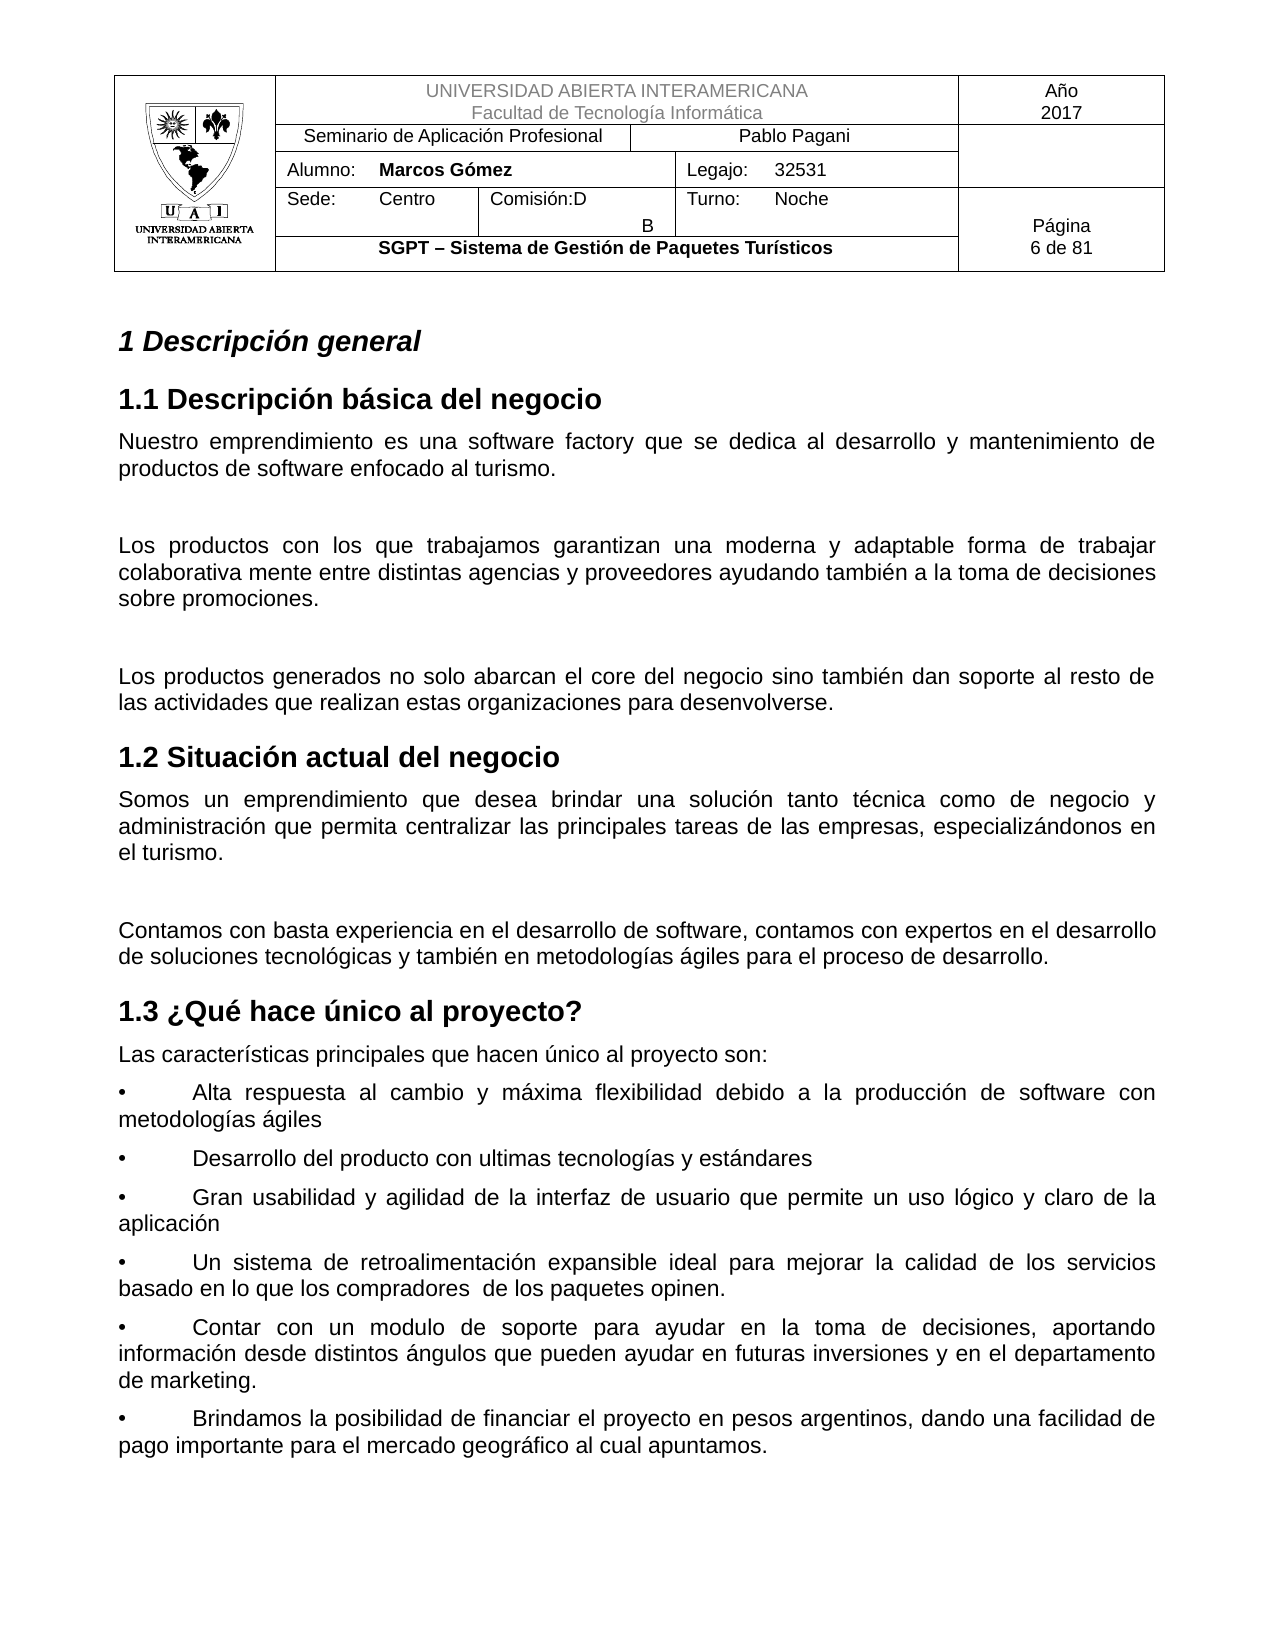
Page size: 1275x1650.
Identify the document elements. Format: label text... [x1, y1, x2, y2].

list Contar con un modulo de soporte para ayudar en la toma de decisiones, aportando información desde distintos ángulos que pueden ayudar en futuras inversiones y en el departamento de marketing. [118, 1314, 1157, 1393]
text Contamos con basta experiencia en el desarrollo de software, contamos con expertos en el desarrollo de soluciones tecnológicas y también en metodologías ágiles para el proceso de desarrollo. [118, 917, 1157, 969]
subtitle 1 Descripción general [118, 323, 1157, 357]
list Gran usabilidad y agilidad de la interfaz de usuario que permite un uso lógico y claro de la aplicación [118, 1183, 1157, 1236]
text Los productos con los que trabajamos garantizan una moderna y adaptable forma de trabajar colaborativa mente entre distintas agencias y proveedores ayudando también a la toma de decisiones sobre promociones. [118, 532, 1157, 611]
list Alta respuesta al cambio y máxima flexibilidad debido a la producción de software con metodologías ágiles [118, 1079, 1157, 1132]
list Brindamos la posibilidad de financiar el proyecto en pesos argentinos, dando una facilidad de pago importante para el mercado geográfico al cual apuntamos. [118, 1405, 1157, 1458]
list Desarrollo del producto con ultimas tecnologías y estándares [118, 1144, 1157, 1171]
text Nuestro emprendimiento es una software factory que se dedica al desarrollo y mantenimiento de productos de software enfocado al turismo. [118, 428, 1157, 481]
text Los productos generados no solo abarcan el core del negocio sino también dan soporte al resto de las actividades que realizan estas organizaciones para desenvolverse. [118, 663, 1157, 715]
subtitle 1.3 ¿Qué hace único al proyecto? [118, 994, 1157, 1028]
text Las características principales que hacen único al proyecto son: [118, 1041, 1157, 1067]
subtitle 1.1 Descripción básica del negocio [118, 382, 1157, 416]
list Un sistema de retroalimentación expansible ideal para mejorar la calidad de los servicios basado en lo que los compradores de los paquetes opinen. [118, 1249, 1157, 1301]
text Somos un emprendimiento que desea brindar una solución tanto técnica como de negocio y administración que permita centralizar las principales tareas de las empresas, especializándonos en el turismo. [118, 786, 1157, 865]
subtitle 1.2 Situación actual del negocio [118, 740, 1157, 774]
